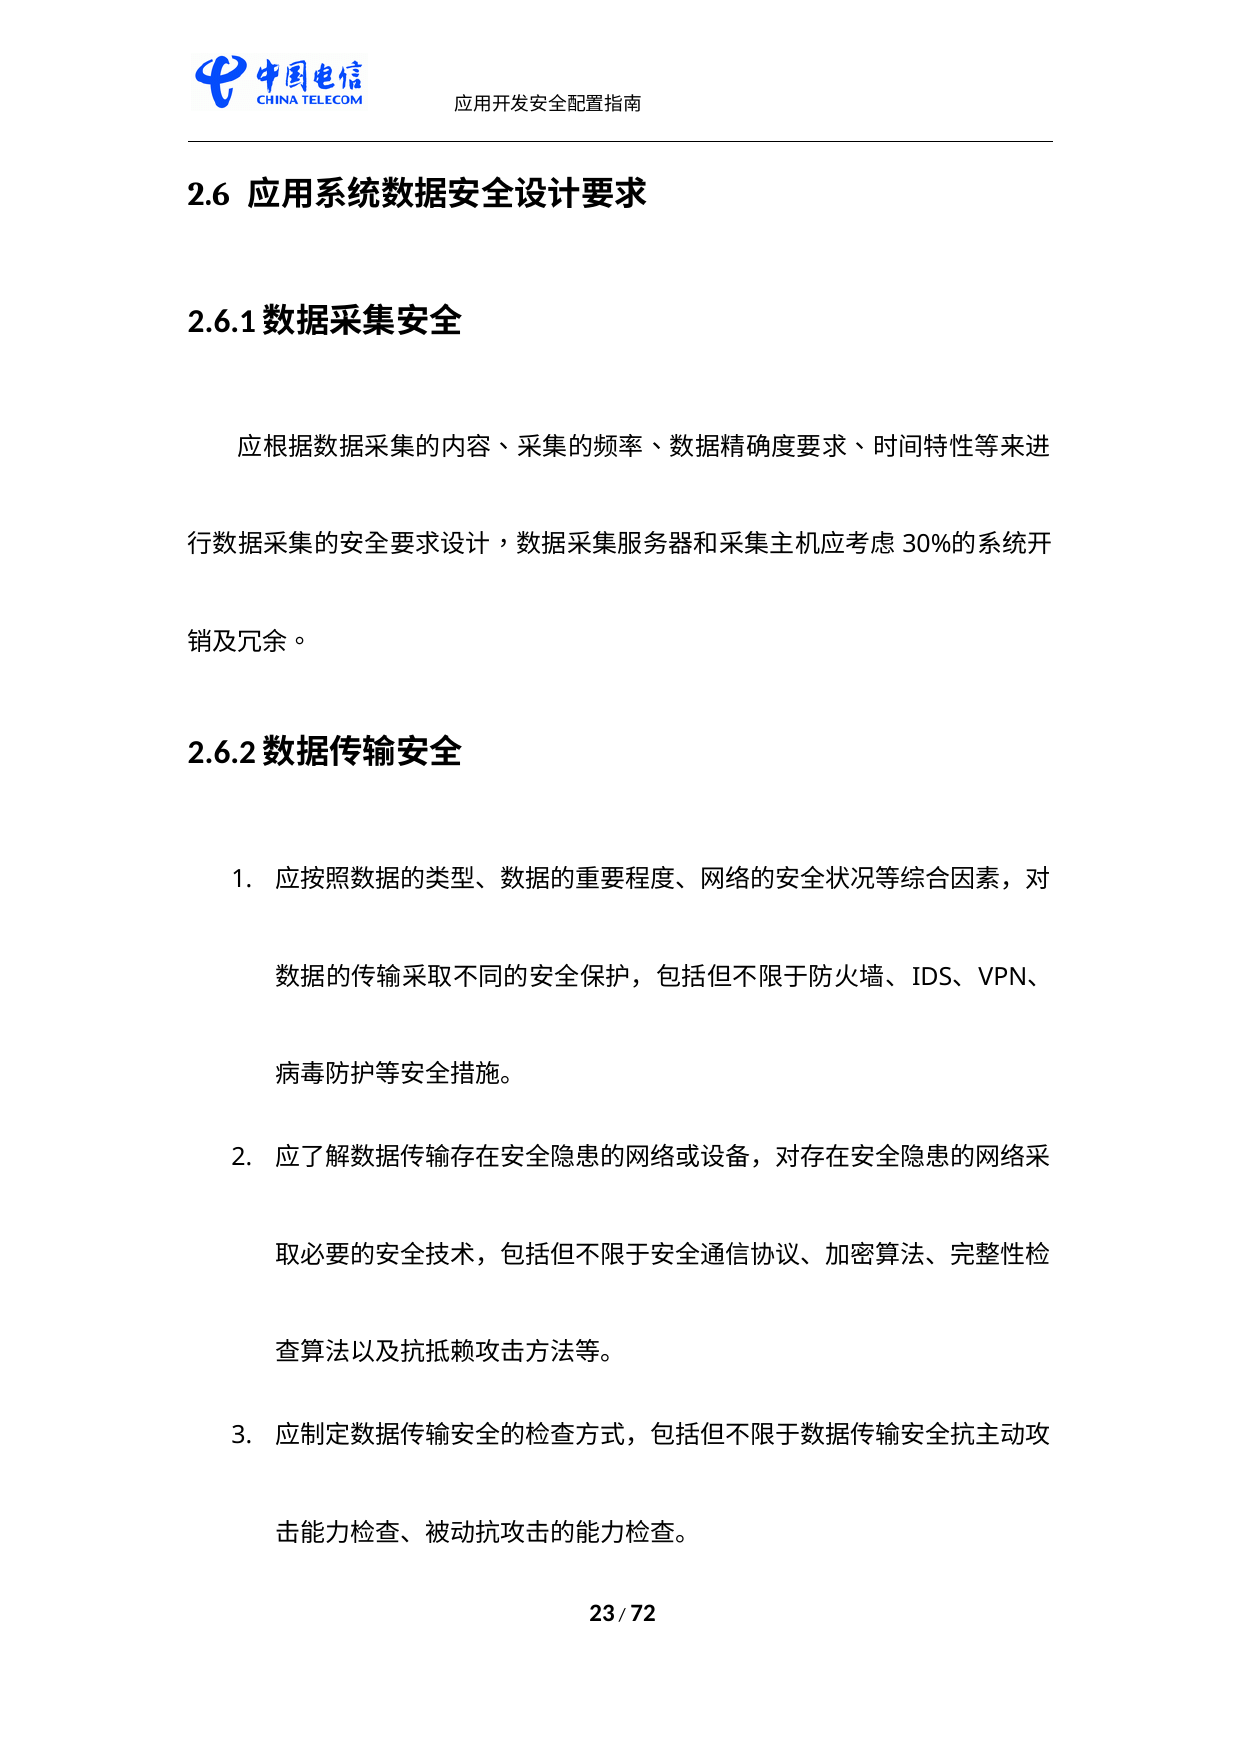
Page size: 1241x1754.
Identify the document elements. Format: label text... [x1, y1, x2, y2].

subtitle 应用系统数据安全设计要求 [187, 158, 1053, 223]
subtitle 数据采集安全 [187, 286, 1053, 351]
picture [191, 53, 368, 111]
list 应按照数据的类型、数据的重要程度、网络的安全状况等综合因素，对数据的传输采取不同的安全保护，包括但不限于防火墙、IDS、VPN、病毒防护等安全措施。 [231, 844, 1053, 1104]
text 应根据数据采集的内容、采集的频率、数据精确度要求、时间特性等来进行数据采集的安全要求设计，数据采集服务器和采集主机应考虑30%的系统开销及冗余。 [187, 413, 1053, 673]
list 应制定数据传输安全的检查方式，包括但不限于数据传输安全抗主动攻击能力检查、被动抗攻击的能力检查。 [231, 1400, 1053, 1563]
list 应了解数据传输存在安全隐患的网络或设备，对存在安全隐患的网络采取必要的安全技术，包括但不限于安全通信协议、加密算法、完整性检查算法以及抗抵赖攻击方法等。 [231, 1122, 1053, 1382]
subtitle 数据传输安全 [187, 717, 1053, 782]
